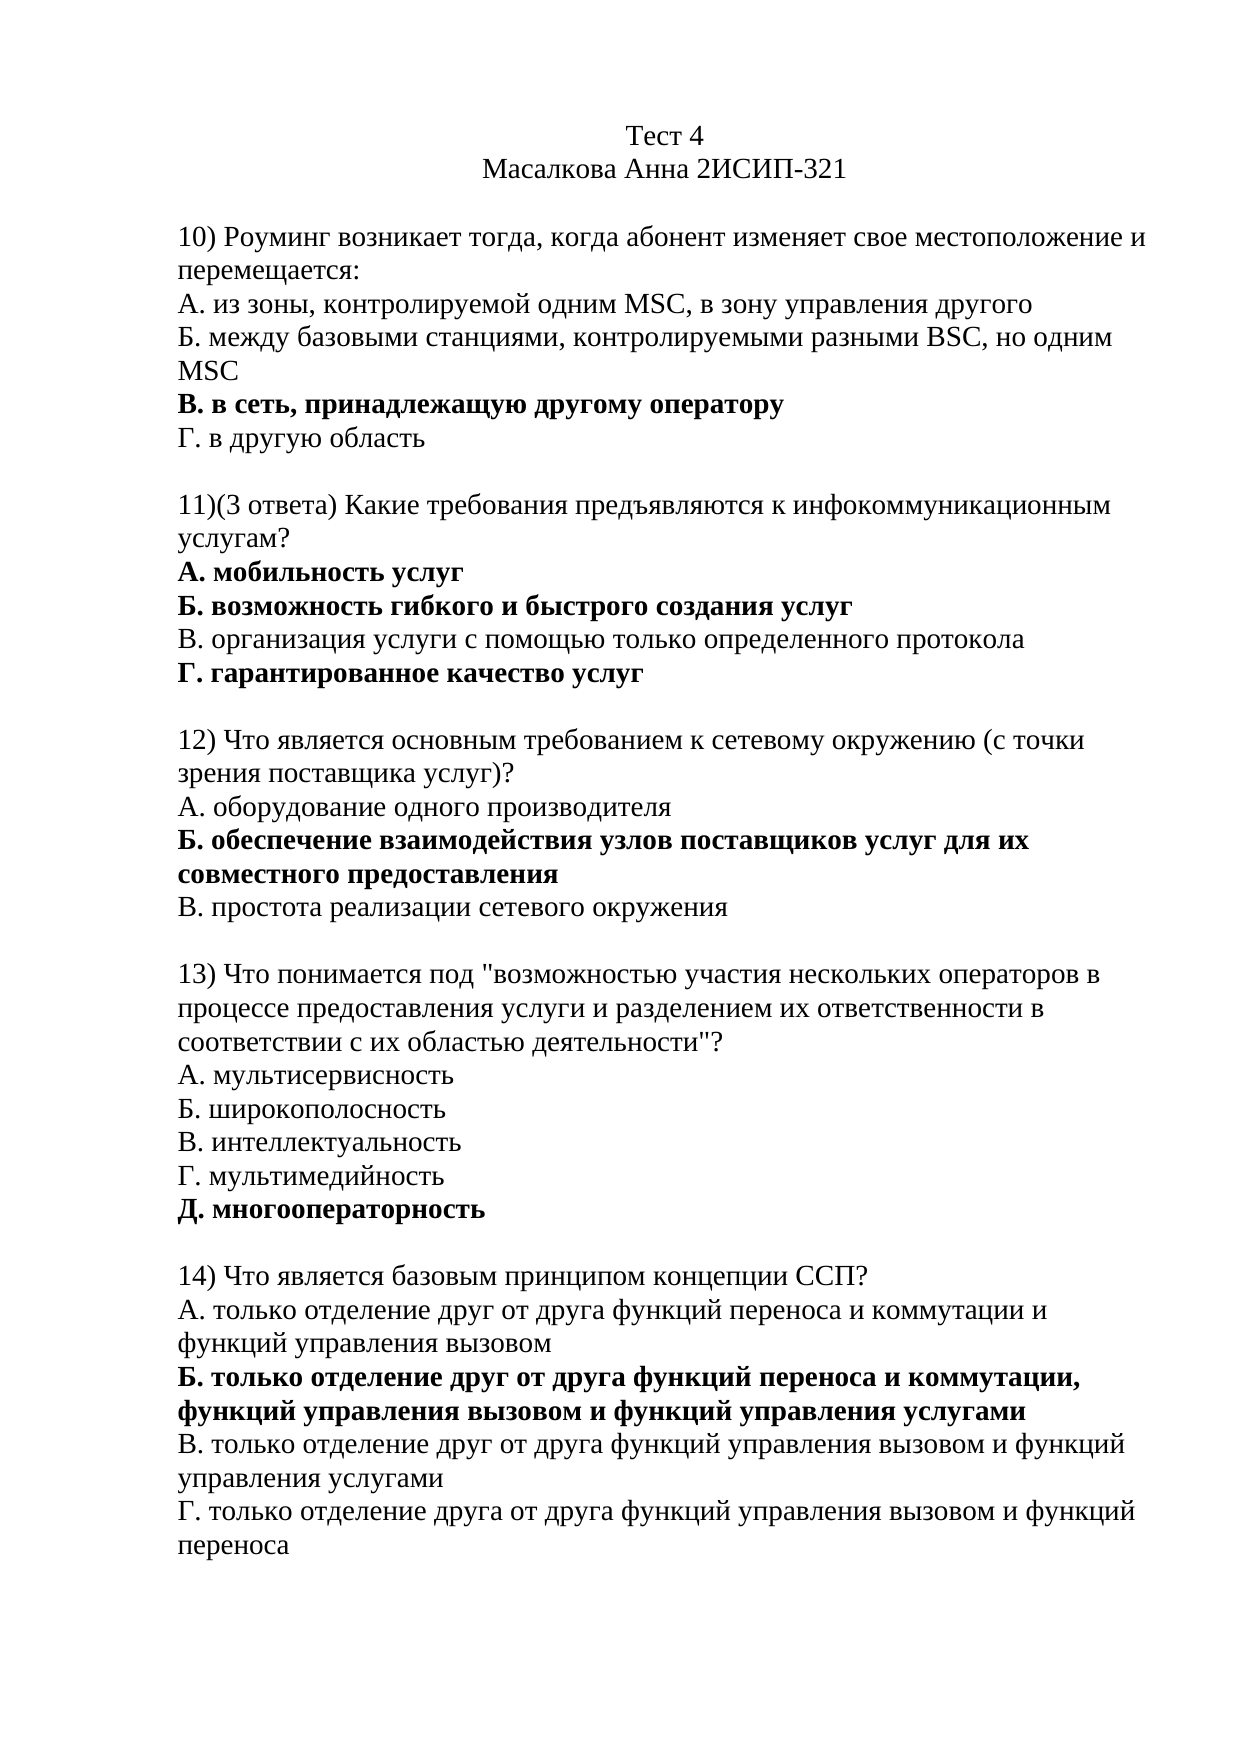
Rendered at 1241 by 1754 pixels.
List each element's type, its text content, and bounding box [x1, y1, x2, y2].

text А. только отделение друг от друга функций переноса и коммутации и функций управления вызовом [177, 1292, 1152, 1359]
text 14) Что является базовым принципом концепции ССП? [177, 1258, 1152, 1292]
text А. из зоны, контролируемой одним MSC, в зону управления другого [177, 286, 1152, 319]
text 12) Что является основным требованием к сетевому окружению (с точки зрения поставщика услуг)? [177, 722, 1152, 789]
text Б. широкополосность [177, 1091, 1152, 1124]
text А. мультисервисность [177, 1057, 1152, 1091]
text В. только отделение друг от друга функций управления вызовом и функций управления услугами [177, 1426, 1152, 1493]
text А. мобильность услуг [177, 554, 1152, 588]
text А. оборудование одного производителя [177, 789, 1152, 822]
text Б. между базовыми станциями, контролируемыми разными BSC, но одним MSC [177, 319, 1152, 386]
text Д. многооператорность [177, 1191, 1152, 1225]
text В. организация услуги с помощью только определенного протокола [177, 621, 1152, 655]
text Г. только отделение друга от друга функций управления вызовом и функций переноса [177, 1493, 1152, 1560]
text Б. только отделение друг от друга функций переноса и коммутации, функций управления вызовом и функций управления услугами [177, 1359, 1152, 1426]
text В. в сеть, принадлежащую другому оператору [177, 386, 1152, 420]
text Б. возможность гибкого и быстрого создания услуг [177, 588, 1152, 621]
text В. простота реализации сетевого окружения [177, 889, 1152, 923]
text 10) Роуминг возникает тогда, когда абонент изменяет свое местоположение и перемещается: [177, 219, 1152, 286]
text Тест 4 [177, 118, 1152, 152]
text В. интеллектуальность [177, 1124, 1152, 1158]
text Г. мультимедийность [177, 1158, 1152, 1191]
text Б. обеспечение взаимодействия узлов поставщиков услуг для их совместного предоставления [177, 822, 1152, 889]
text 13) Что понимается под "возможностью участия нескольких операторов в процессе предоставления услуги и разделением их ответственности в соответствии с их областью деятельности"? [177, 957, 1152, 1057]
text Масалкова Анна 2ИСИП-321 [177, 152, 1152, 185]
text Г. в другую область [177, 420, 1152, 453]
text 11)(3 ответа) Какие требования предъявляются к инфокоммуникационным услугам? [177, 487, 1152, 554]
text Г. гарантированное качество услуг [177, 655, 1152, 688]
